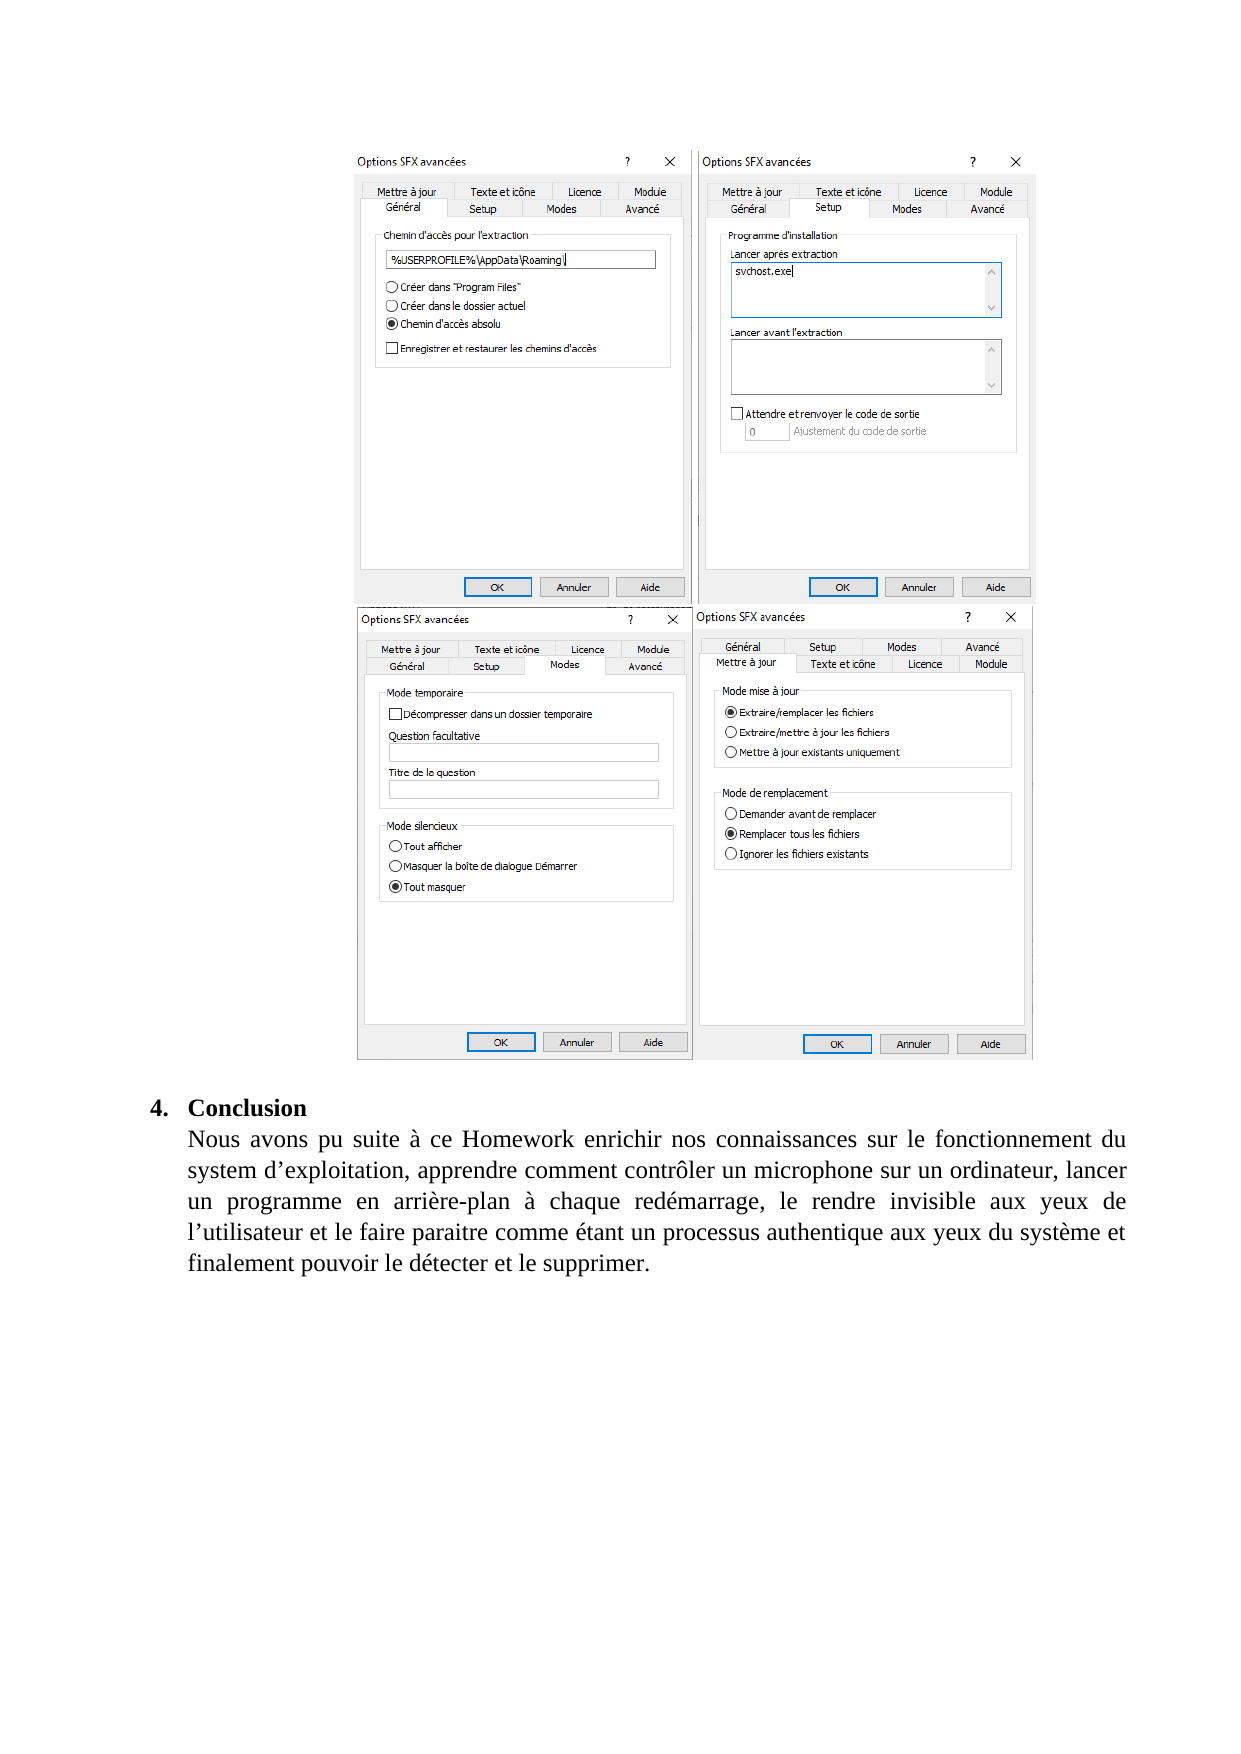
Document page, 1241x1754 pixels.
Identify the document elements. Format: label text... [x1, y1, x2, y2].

picture [354, 150, 692, 604]
list Nous avons pu suite à ce Homework enrichir nos connaissances sur le fonctionnement du system d’exploitation, apprendre comment contrôler un microphone sur un ordinateur, lancer un programme en arrière-plan à chaque redémarrage, le rendre invisible aux yeux de l’utilisateur et le faire paraitre comme étant un processus authentique aux yeux du système et finalement pouvoir le détecter et le supprimer. [187, 1124, 1128, 1277]
picture [698, 151, 1037, 604]
picture [357, 606, 1033, 1060]
list Conclusion [150, 1093, 1128, 1122]
